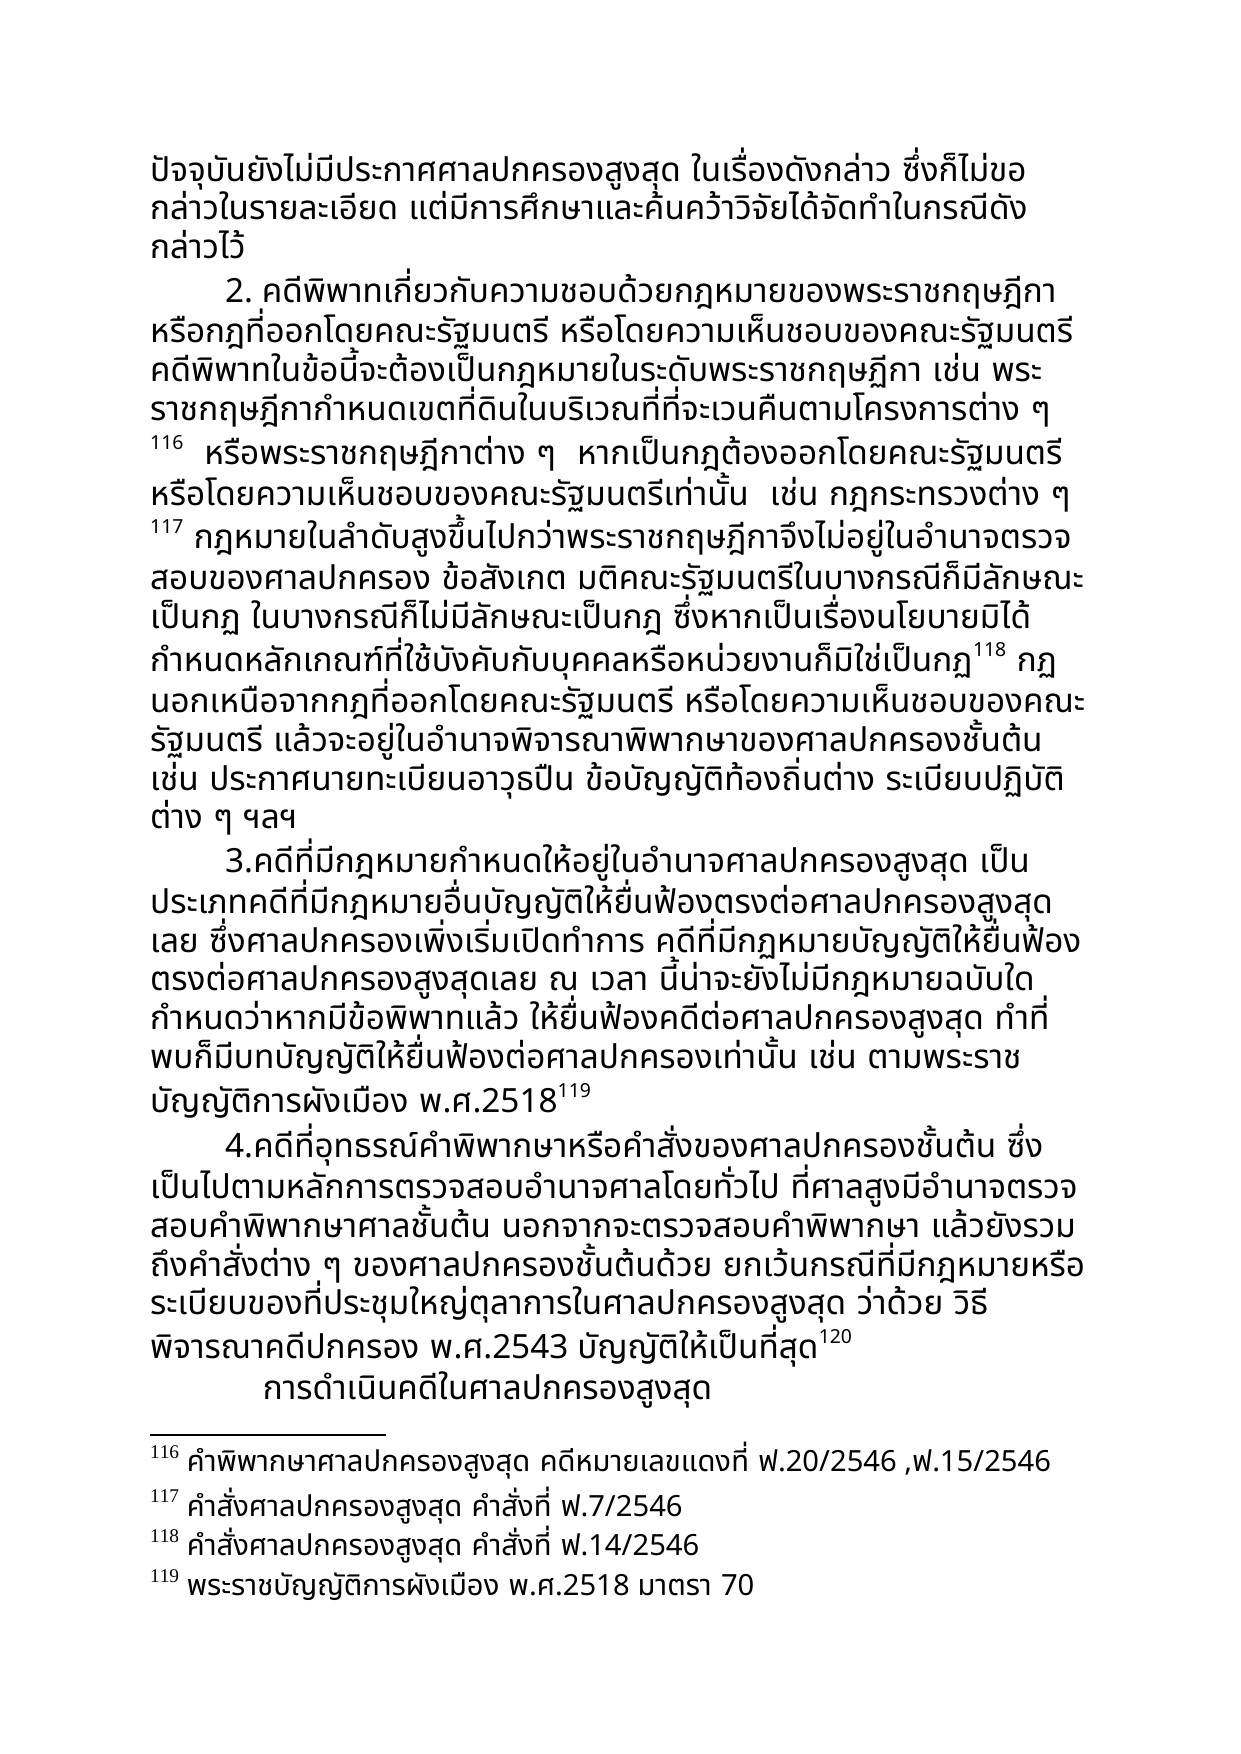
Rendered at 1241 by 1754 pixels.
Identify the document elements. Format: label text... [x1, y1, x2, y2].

text 2. คดีพิพาทเกี่ยวกับความชอบด้วยกฎหมายของพระราชกฤษฎีกา หรือกฎที่ออกโดยคณะรัฐมนตรี หรือโดยความเห็นชอบของคณะรัฐมนตรี คดีพิพาทในข้อนี้จะต้องเป็นกฎหมายในระดับพระราชกฤษฏีกา เช่น พระราชกฤษฎีกากำหนดเขตที่ดินในบริเวณที่ที่จะเวนคืนตามโครงการต่าง ๆ หรือพระราชกฤษฎีกาต่าง ๆ หากเป็นกฎต้องออกโดยคณะรัฐมนตรี หรือโดยความเห็นชอบของคณะรัฐมนตรีเท่านั้น เช่น กฎกระทรวงต่าง ๆ กฎหมายในลำดับสูงขึ้นไปกว่าพระราชกฤษฎีกาจึงไม่อยู่ในอำนาจตรวจสอบของศาลปกครอง ข้อสังเกต มติคณะรัฐมนตรีในบางกรณีก็มีลักษณะเป็นกฏ ในบางกรณีก็ไม่มีลักษณะเป็นกฎ ซึ่งหากเป็นเรื่องนโยบายมิได้กำหนดหลักเกณฑ์ที่ใช้บังคับกับบุคคลหรือหน่วยงานก็มิใช่เป็นกฏ กฏนอกเหนือจากกฎที่ออกโดยคณะรัฐมนตรี หรือโดยความเห็นชอบของคณะรัฐมนตรี แล้วจะอยู่ในอำนาจพิจารณาพิพากษาของศาลปกครองชั้นต้น เช่น ประกาศนายทะเบียนอาวุธปืน ข้อบัญญัติท้องถิ่นต่าง ระเบียบปฏิบัติต่าง ๆ ฯลฯ [150, 267, 1090, 837]
text 3.คดีที่มีกฎหมายกำหนดให้อยู่ในอำนาจศาลปกครองสูงสุด เป็นประเภทคดีที่มีกฎหมายอื่นบัญญัติให้ยื่นฟ้องตรงต่อศาลปกครองสูงสุดเลย ซึ่งศาลปกครองเพิ่งเริ่มเปิดทำการ คดีที่มีกฏหมายบัญญัติให้ยื่นฟ้องตรงต่อศาลปกครองสูงสุดเลย ณ เวลา นี้น่าจะยังไม่มีกฎหมายฉบับใดกำหนดว่าหากมีข้อพิพาทแล้ว ให้ยื่นฟ้องคดีต่อศาลปกครองสูงสุด ทำที่พบก็มีบทบัญญัติให้ยื่นฟ้องต่อศาลปกครองเท่านั้น เช่น ตามพระราชบัญญัติการผังเมือง พ.ศ.2518 [150, 837, 1090, 1122]
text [150, 150, 1090, 267]
text การดำเนินคดีในศาลปกครองสูงสุด [150, 1368, 1090, 1407]
text 4.คดีที่อุทธรณ์คำพิพากษาหรือคำสั่งของศาลปกครองชั้นต้น ซึ่งเป็นไปตามหลักการตรวจสอบอำนาจศาลโดยทั่วไป ที่ศาลสูงมีอำนาจตรวจสอบคำพิพากษาศาลชั้นต้น นอกจากจะตรวจสอบคำพิพากษา แล้วยังรวมถึงคำสั่งต่าง ๆ ของศาลปกครองชั้นต้นด้วย ยกเว้นกรณีที่มีกฎหมายหรือระเบียบของที่ประชุมใหญ่ตุลาการในศาลปกครองสูงสุด ว่าด้วย วิธีพิจารณาคดีปกครอง พ.ศ.2543 บัญญัติให้เป็นที่สุด [150, 1122, 1090, 1368]
